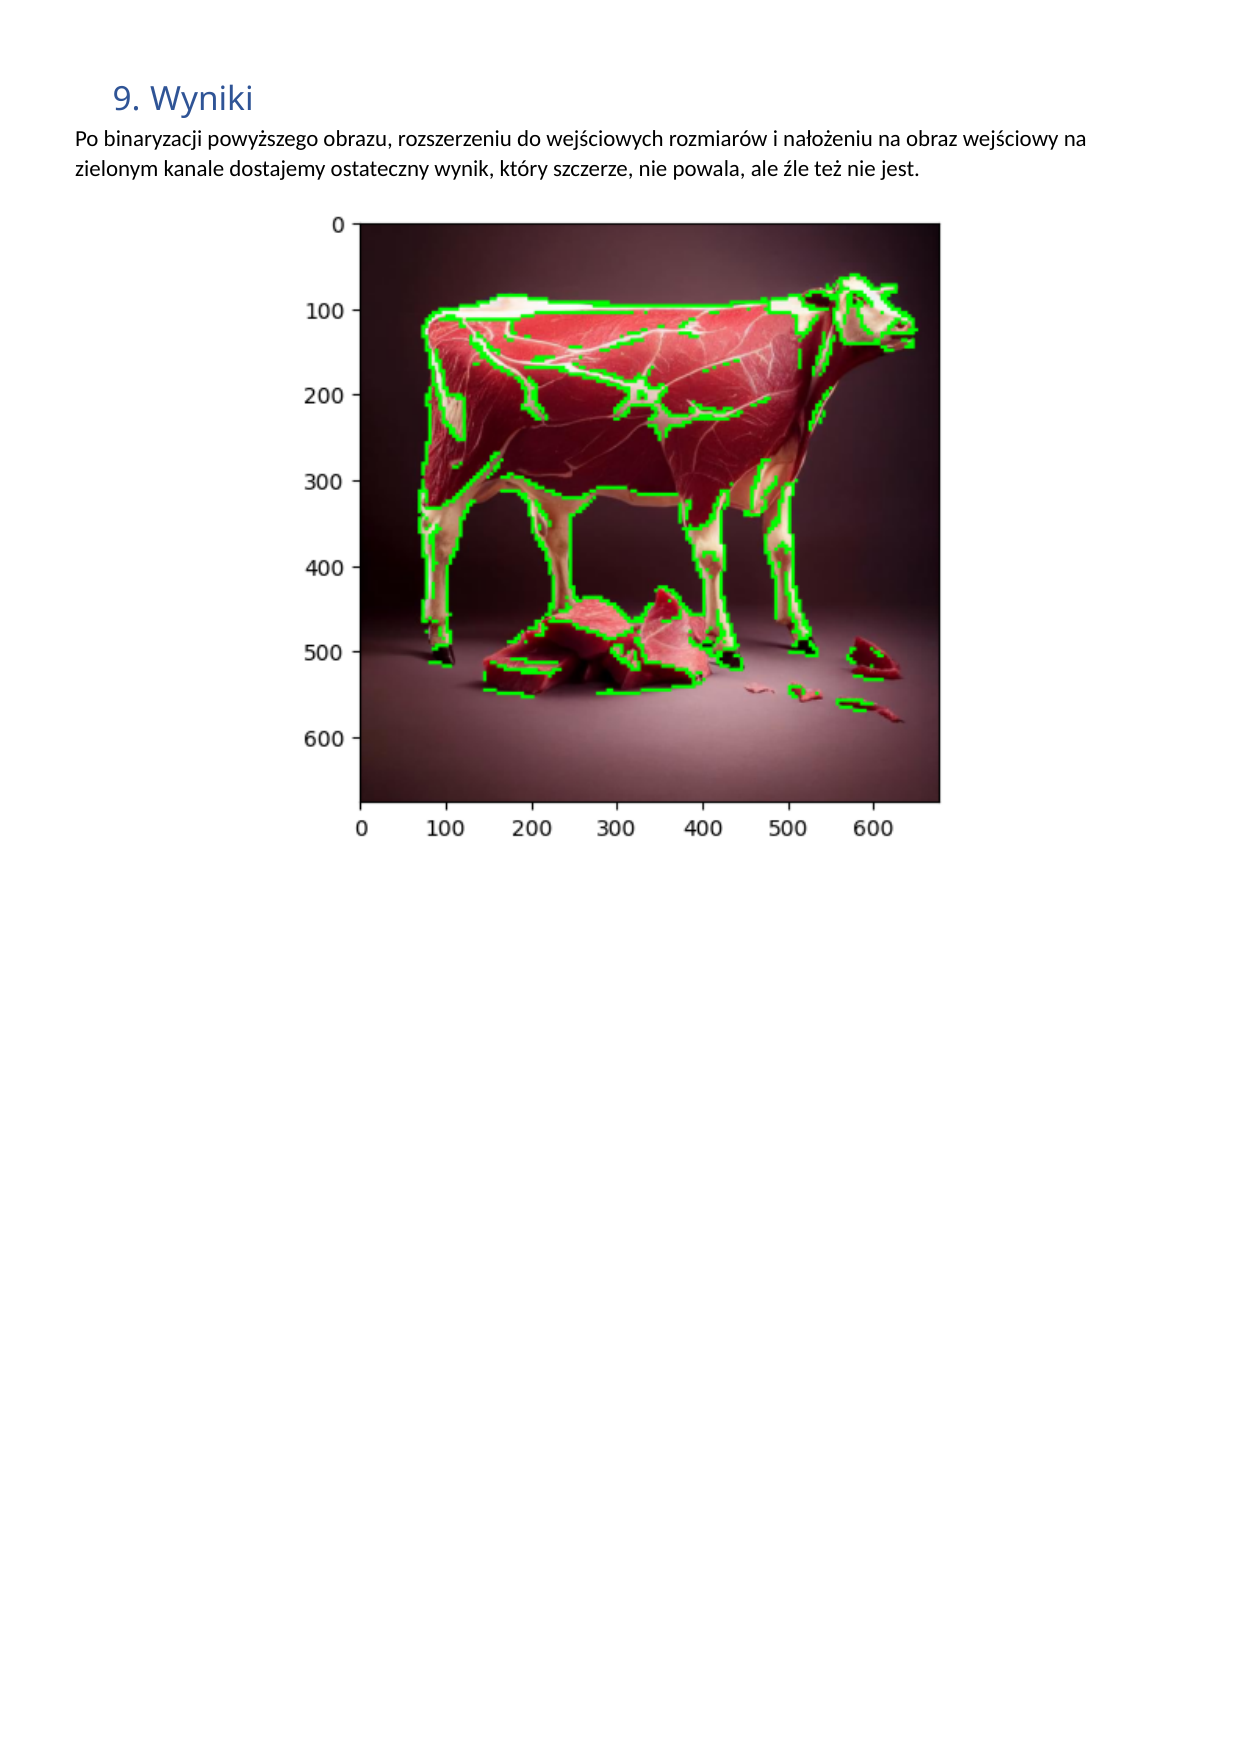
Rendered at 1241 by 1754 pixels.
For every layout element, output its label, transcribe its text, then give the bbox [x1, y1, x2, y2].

text Po binaryzacji powyższego obrazu, rozszerzeniu do wejściowych rozmiarów i nałożeniu na obraz wejściowy na zielonym kanale dostajemy ostateczny wynik, który szczerze, nie powala, ale źle też nie jest. [75, 124, 1165, 182]
subtitle Wyniki [112, 75, 1165, 120]
picture [288, 201, 953, 855]
